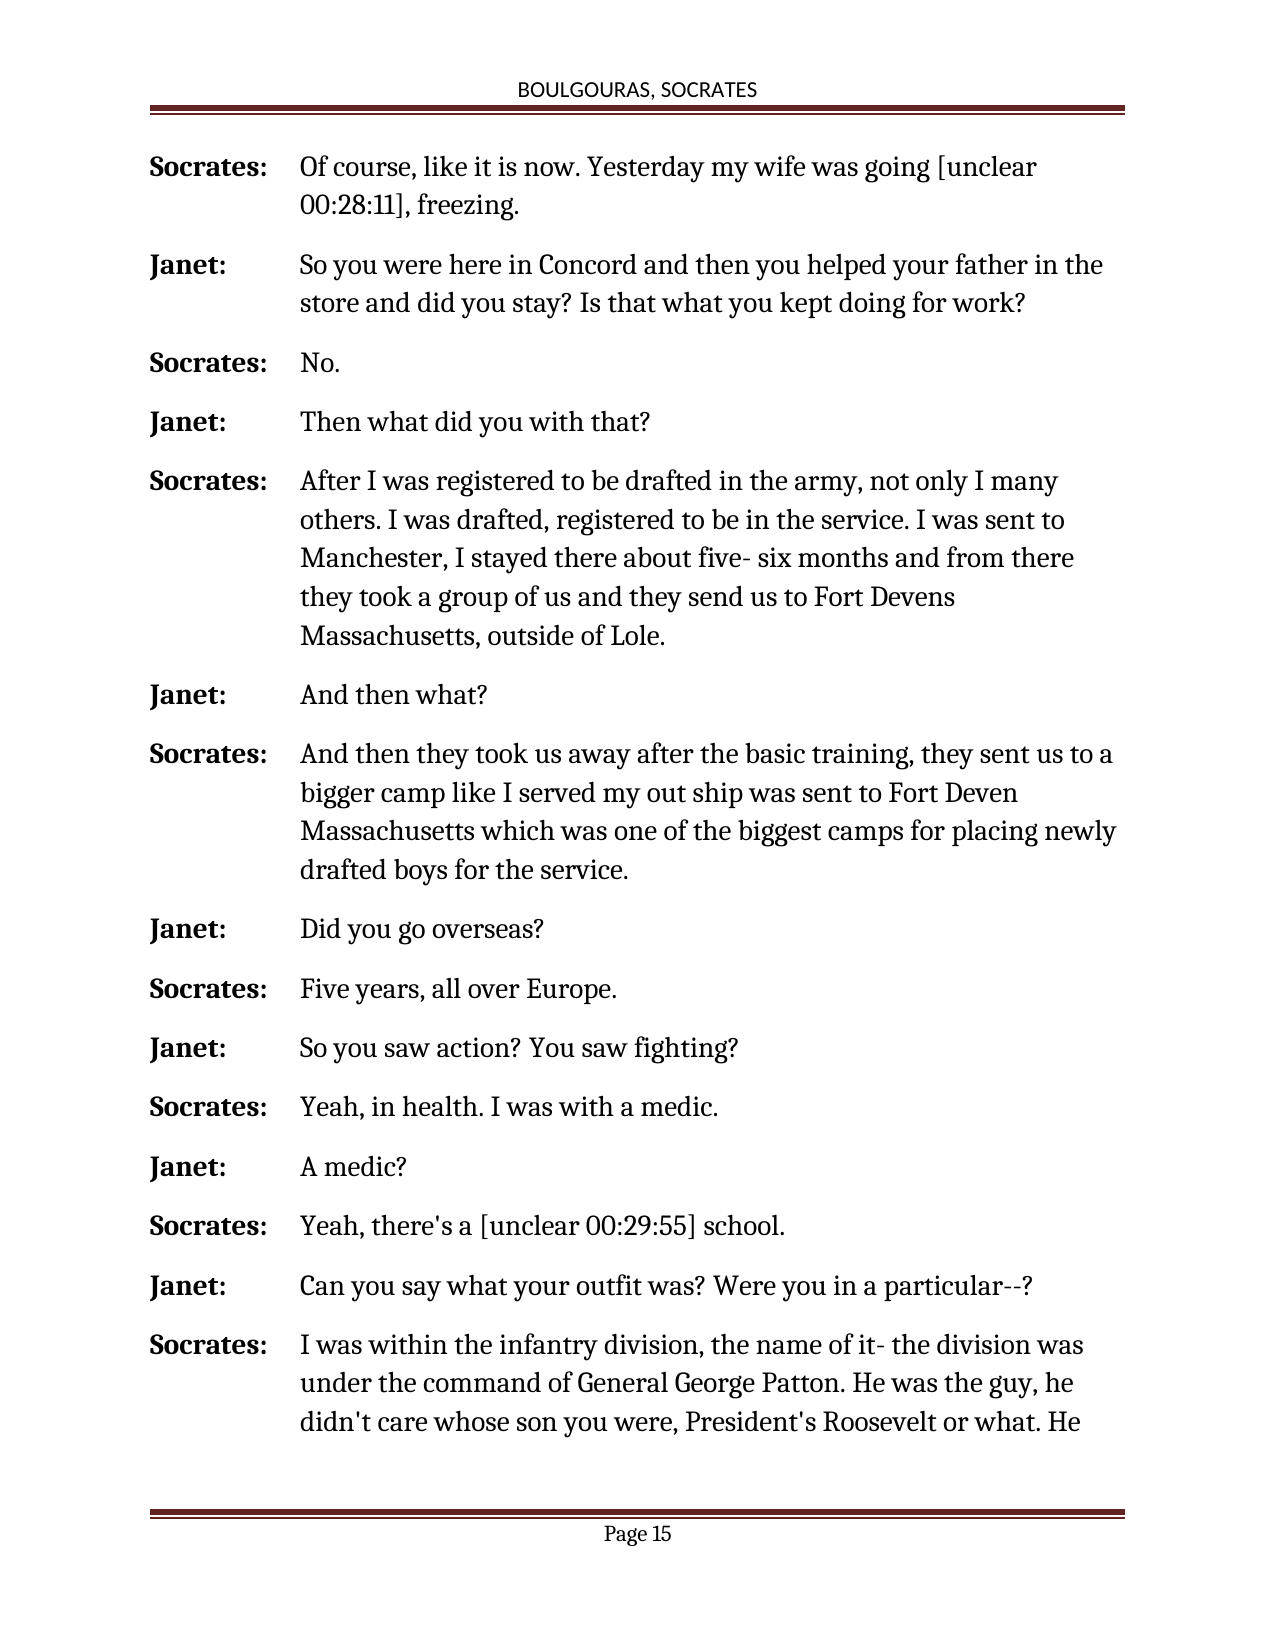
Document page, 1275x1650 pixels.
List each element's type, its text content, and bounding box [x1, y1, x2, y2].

text Socrates: No. [150, 346, 1125, 379]
text Janet: A medic? [150, 1150, 1125, 1183]
text Socrates: And then they took us away after the basic training, they sent us to a bigger camp like I served my out ship was sent to Fort Deven Massachusetts which was one of the biggest camps for placing newly drafted boys for the service. [150, 737, 1125, 887]
text Janet: Then what did you with that? [150, 405, 1125, 439]
text Socrates: Yeah, there's a [unclear 00:29:55] school. [150, 1209, 1125, 1243]
text Janet: And then what? [150, 678, 1125, 712]
text Socrates: After I was registered to be drafted in the army, not only I many others. I was drafted, registered to be in the service. I was sent to Manchester, I stayed there about five- six months and from there they took a group of us and they send us to Fort Devens Massachusetts, outside of Lole. [150, 464, 1125, 652]
text Socrates: Of course, like it is now. Yesterday my wife was going [unclear 00:28:11], freezing. [150, 150, 1125, 222]
text Socrates: Five years, all over Europe. [150, 972, 1125, 1005]
text Socrates: Yeah, in health. I was with a medic. [150, 1091, 1125, 1124]
text Janet: Can you say what your outfit was? Were you in a particular--? [150, 1269, 1125, 1302]
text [150, 1328, 1125, 1439]
text Janet: Did you go overseas? [150, 912, 1125, 946]
text Janet: So you were here in Concord and then you helped your father in the store and did you stay? Is that what you kept doing for work? [150, 248, 1125, 320]
text Janet: So you saw action? You saw fighting? [150, 1031, 1125, 1065]
